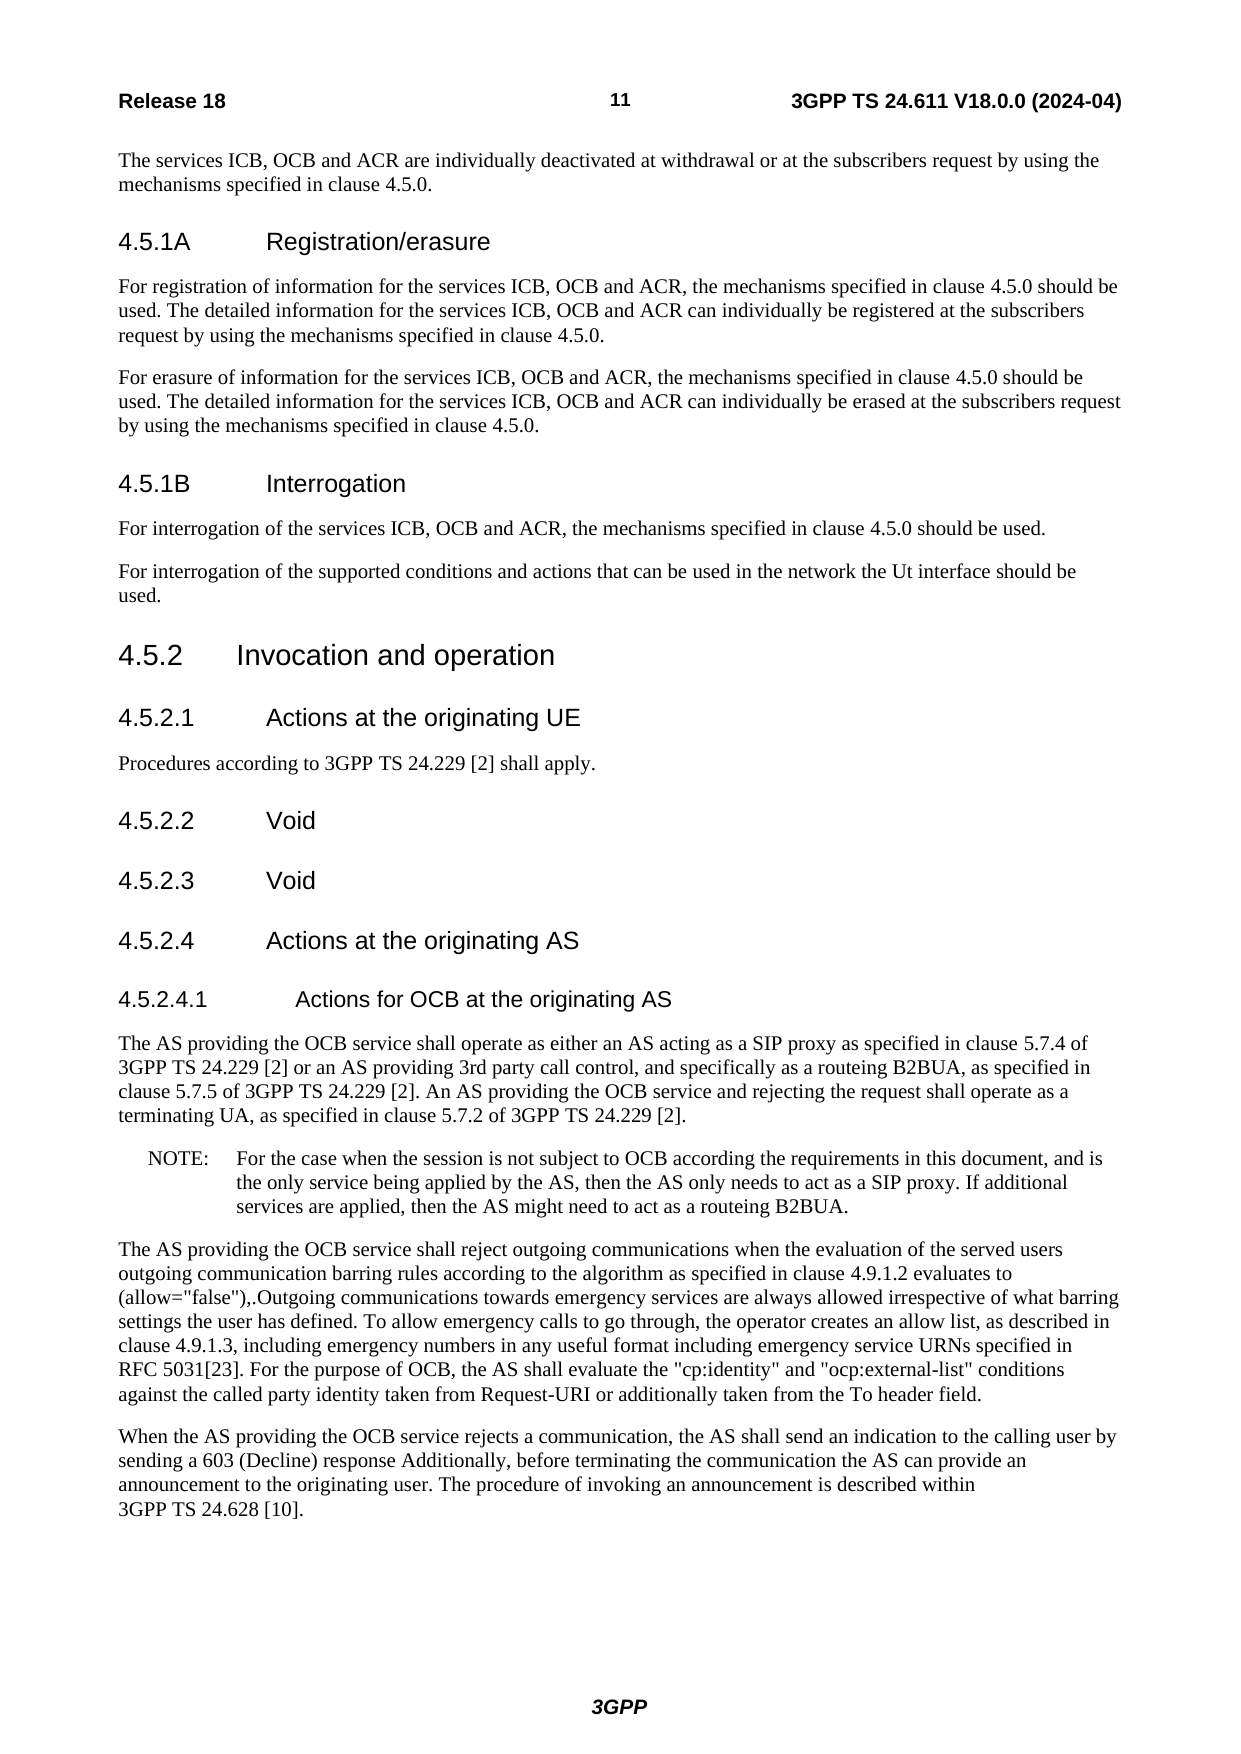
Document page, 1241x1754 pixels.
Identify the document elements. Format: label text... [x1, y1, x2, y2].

text The services ICB, OCB and ACR are individually deactivated at withdrawal or at the subscribers request by using the mechanisms specified in clause 4.5.0. [118, 147, 1122, 196]
text The AS providing the OCB service shall operate as either an AS acting as a SIP proxy as specified in clause 5.7.4 of 3GPP TS 24.229 [2] or an AS providing 3rd party call control, and specifically as a routeing B2BUA, as specified in clause 5.7.5 of 3GPP TS 24.229 [2]. An AS providing the OCB service and rejecting the request shall operate as a terminating UA, as specified in clause 5.7.2 of 3GPP TS 24.229 [2]. [118, 1031, 1122, 1127]
subtitle 4.5.2.4.1 Actions for OCB at the originating AS [118, 986, 1122, 1012]
text NOTE: For the case when the session is not subject to OCB according the requirements in this document, and is the only service being applied by the AS, then the AS only needs to act as a SIP proxy. If additional services are applied, then the AS might need to act as a routeing B2BUA. [148, 1146, 1122, 1218]
text The AS providing the OCB service shall reject outgoing communications when the evaluation of the served users outgoing communication barring rules according to the algorithm as specified in clause 4.9.1.2 evaluates to (allow="false"),.Outgoing communications towards emergency services are always allowed irrespective of what barring settings the user has defined. To allow emergency calls to go through, the operator creates an allow list, as described in clause 4.9.1.3, including emergency numbers in any useful format including emergency service URNs specified in RFC 5031[23]. For the purpose of OCB, the AS shall evaluate the "cp:identity" and "ocp:external-list" conditions against the called party identity taken from Request-URI or additionally taken from the To header field. [118, 1237, 1122, 1406]
subtitle 4.5.2 Invocation and operation [118, 638, 1122, 672]
text When the AS providing the OCB service rejects a communication, the AS shall send an indication to the calling user by sending a 603 (Decline) response Additionally, before terminating the communication the AS can provide an announcement to the originating user. The procedure of invoking an announcement is described within 3GPP TS 24.628 [10]. [118, 1424, 1122, 1521]
text For interrogation of the services ICB, OCB and ACR, the mechanisms specified in clause 4.5.0 should be used. [118, 516, 1122, 540]
text Procedures according to 3GPP TS 24.229 [2] shall apply. [118, 751, 1122, 775]
text For registration of information for the services ICB, OCB and ACR, the mechanisms specified in clause 4.5.0 should be used. The detailed information for the services ICB, OCB and ACR can individually be registered at the subscribers request by using the mechanisms specified in clause 4.5.0. [118, 274, 1122, 347]
text For interrogation of the supported conditions and actions that can be used in the network the Ut interface should be used. [118, 559, 1122, 607]
text For erasure of information for the services ICB, OCB and ACR, the mechanisms specified in clause 4.5.0 should be used. The detailed information for the services ICB, OCB and ACR can individually be erased at the subscribers request by using the mechanisms specified in clause 4.5.0. [118, 365, 1122, 437]
subtitle 4.5.1A Registration/erasure [118, 227, 1122, 256]
subtitle 4.5.1B Interrogation [118, 469, 1122, 497]
subtitle 4.5.2.4 Actions at the originating AS [118, 926, 1122, 955]
subtitle 4.5.2.1 Actions at the originating UE [118, 703, 1122, 732]
subtitle 4.5.2.2 Void [118, 806, 1122, 835]
subtitle 4.5.2.3 Void [118, 866, 1122, 895]
